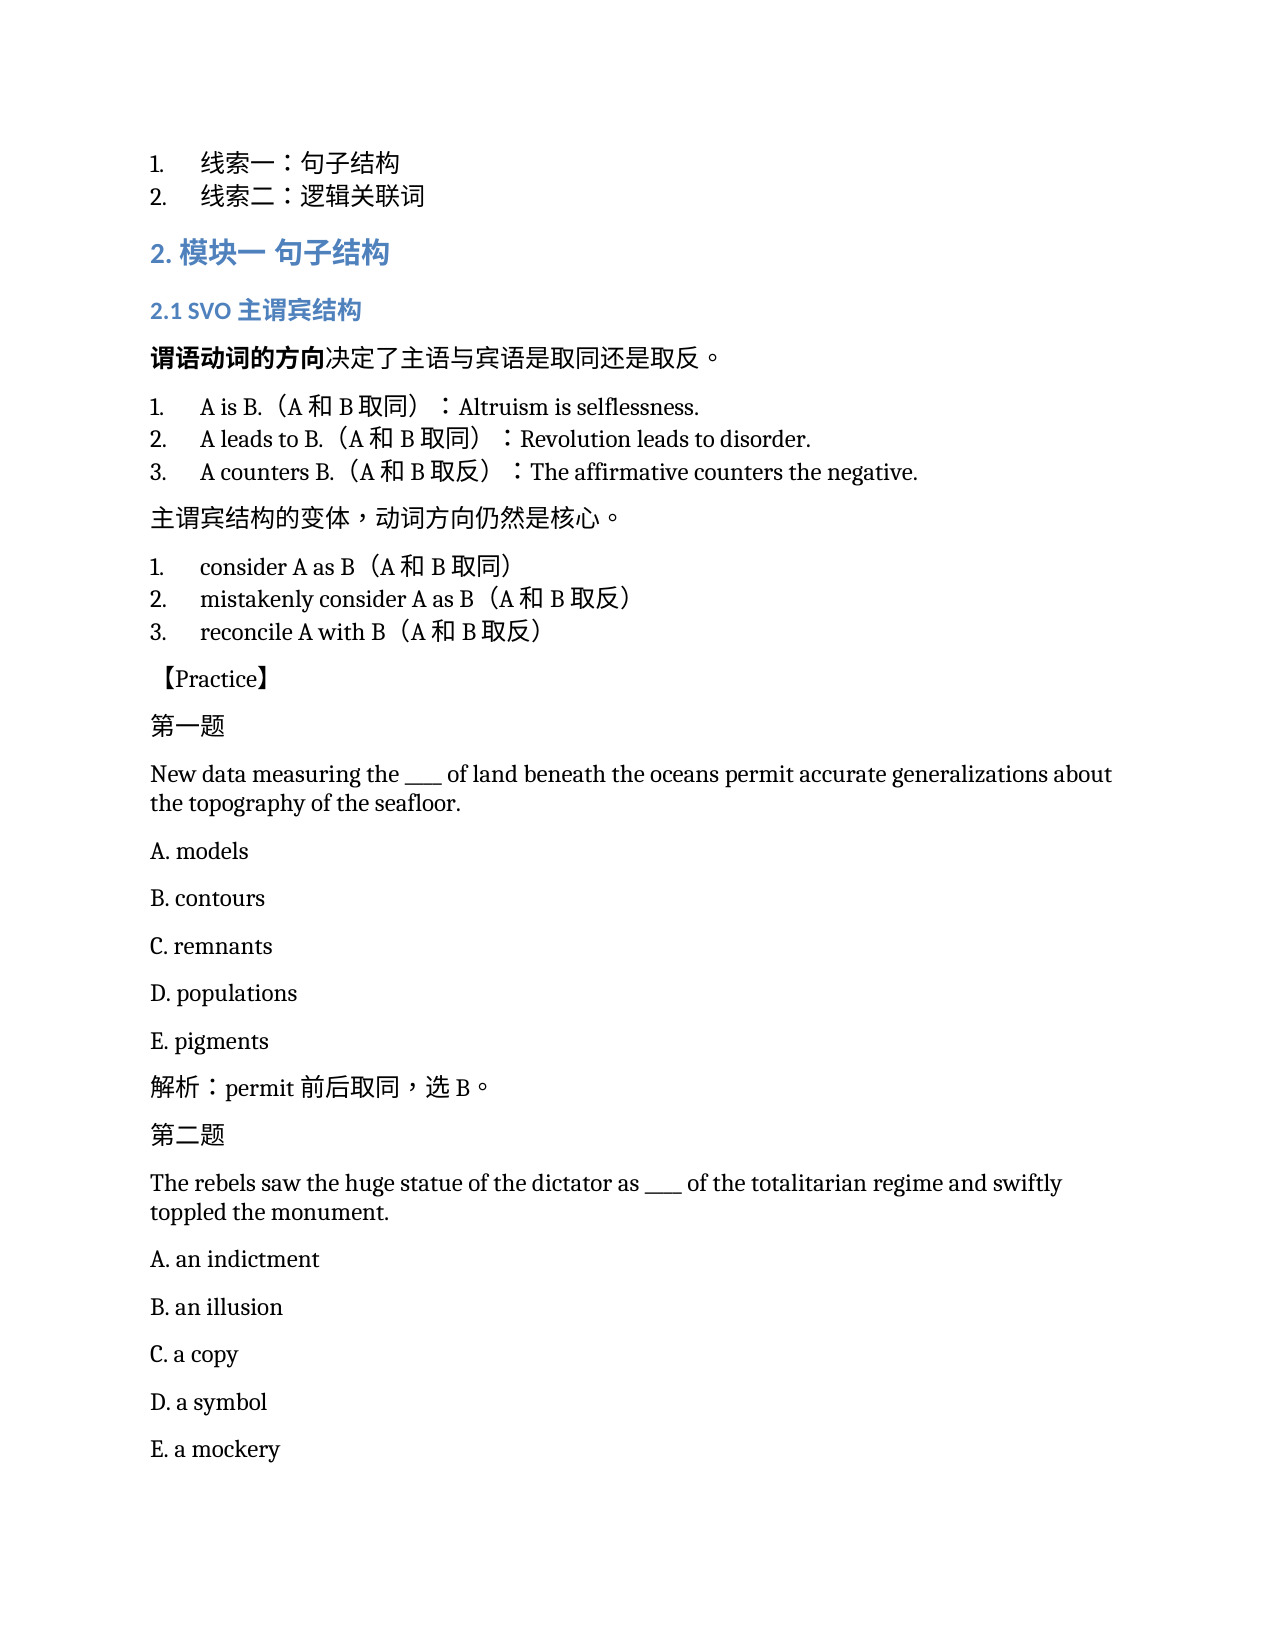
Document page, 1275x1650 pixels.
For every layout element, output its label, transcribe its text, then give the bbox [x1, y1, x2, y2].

text C. a copy [150, 1340, 1125, 1369]
text The rebels saw the huge statue of the dictator as ____ of the totalitarian regime and swiftly toppled the monument. [150, 1169, 1125, 1227]
text E. a mockery [150, 1435, 1125, 1464]
text C. remnants [150, 932, 1125, 960]
text A. an indictment [150, 1245, 1125, 1274]
list A counters B.（A 和B 取反）：The affirmative counters the negative. [150, 458, 1125, 487]
text 主谓宾结构的变体，动词方向仍然是核心。 [150, 505, 1125, 534]
list reconcile A with B（A 和 B 取反） [150, 618, 1125, 647]
text New data measuring the ____ of land beneath the oceans permit accurate generalizations about the topography of the seafloor. [150, 760, 1125, 818]
text 【Practice】 [150, 665, 1125, 694]
list mistakenly consider A as B（A 和 B 取反） [150, 585, 1125, 614]
list consider A as B（A 和 B 取同） [150, 553, 1125, 582]
text E. pigments [150, 1027, 1125, 1055]
list A leads to B.（A 和 B 取同）：Revolution leads to disorder. [150, 425, 1125, 454]
text D. populations [150, 979, 1125, 1008]
text 解析：permit 前后取同，选 B。 [150, 1074, 1125, 1103]
text B. an illusion [150, 1293, 1125, 1322]
text B. contours [150, 884, 1125, 913]
list A is B.（A 和 B 取同）：Altruism is selflessness. [150, 393, 1125, 422]
text 谓语动词的方向决定了主语与宾语是取同还是取反。 [150, 345, 1125, 374]
list 线索二：逻辑关联词 [150, 182, 1125, 211]
list 线索一：句子结构 [150, 150, 1125, 179]
subtitle 2.1 SVO 主谓宾结构 [150, 293, 1125, 327]
text 第二题 [150, 1122, 1125, 1150]
text D. a symbol [150, 1388, 1125, 1417]
text 第一题 [150, 713, 1125, 742]
text A. models [150, 837, 1125, 865]
subtitle 2. 模块一 句子结构 [150, 232, 1125, 272]
